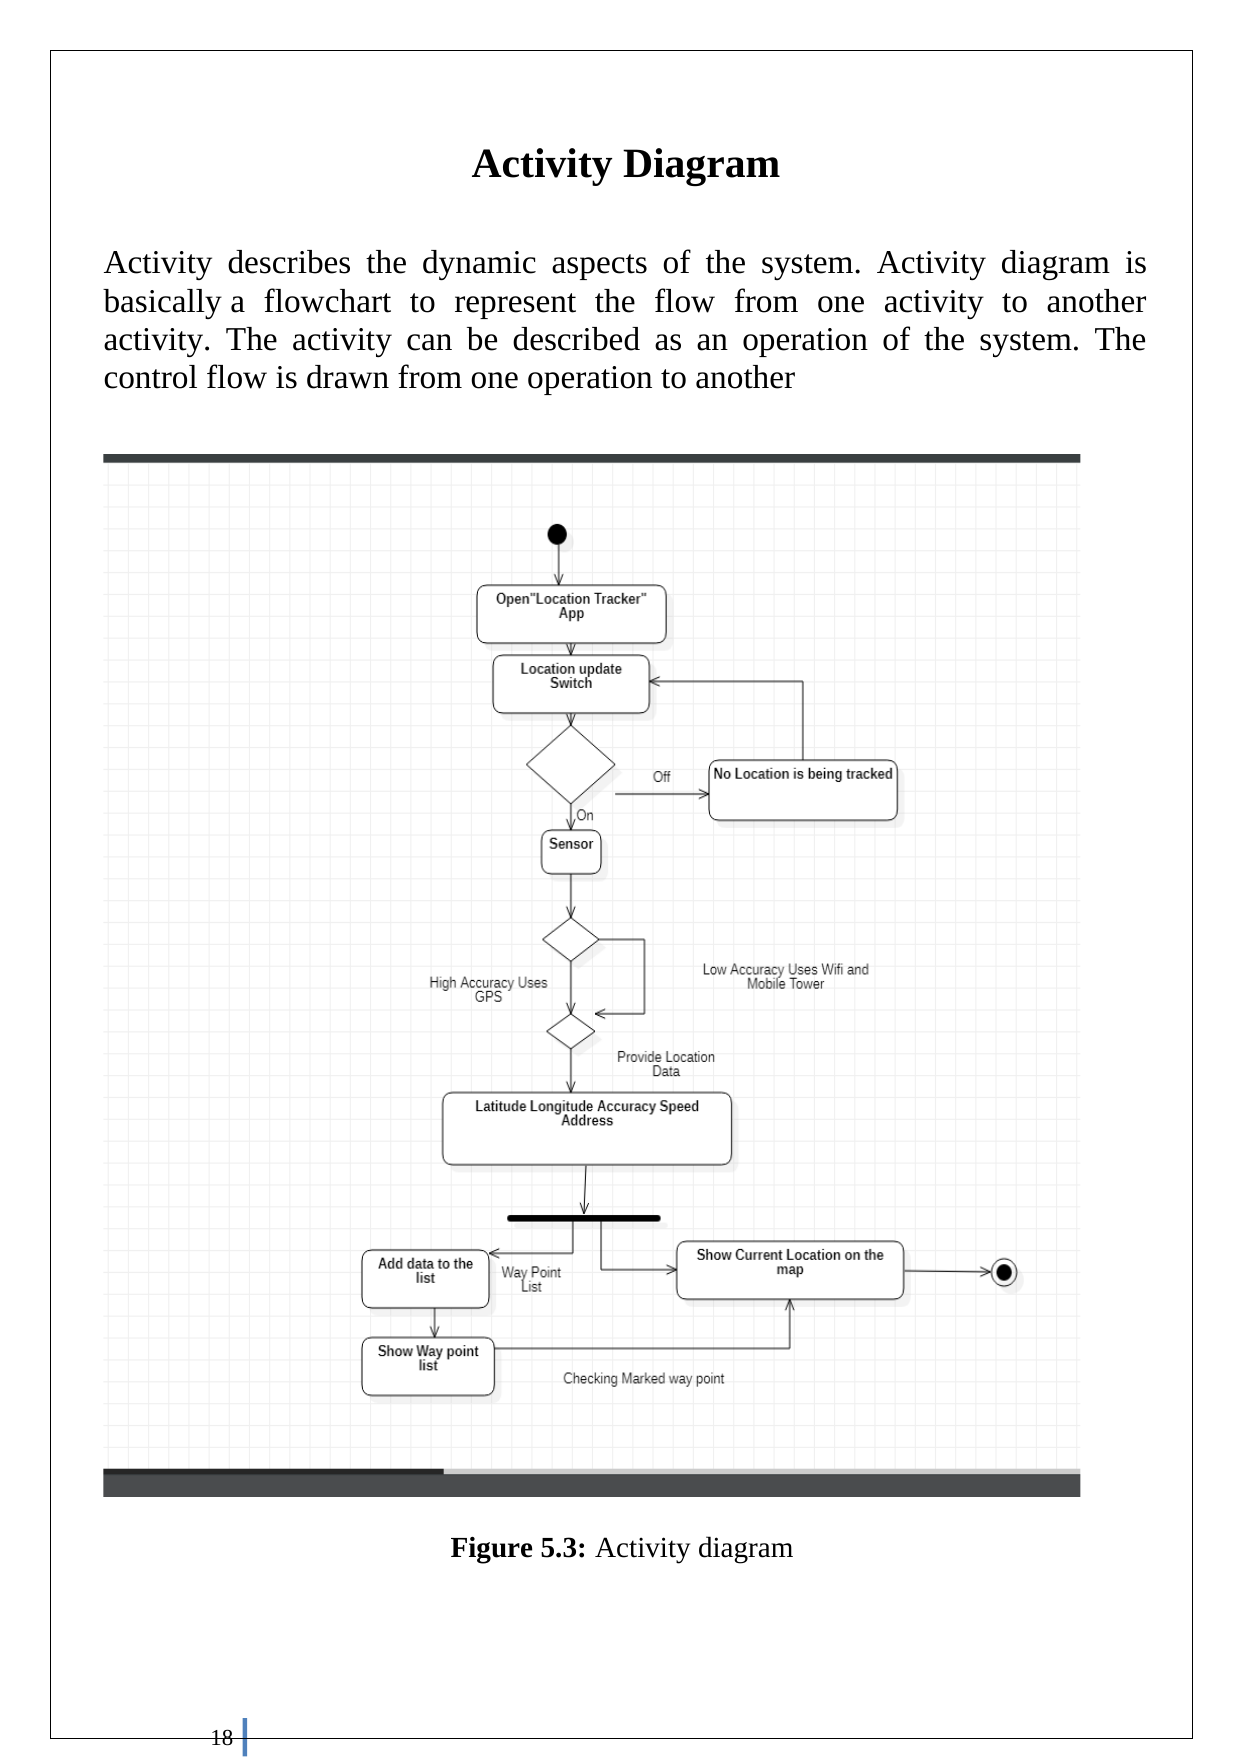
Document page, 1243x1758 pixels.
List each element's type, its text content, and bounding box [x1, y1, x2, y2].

subtitle Activity Diagram [103, 138, 1148, 186]
picture [103, 454, 1081, 1497]
subtitle Activity describes the dynamic aspects of the system. Activity diagram is basically a flowchart to represent the flow from one activity to another activity. The activity can be described as an operation of the system. The control flow is drawn from one operation to another [103, 242, 1148, 396]
text Figure 5.3: Activity diagram [103, 1530, 1140, 1563]
